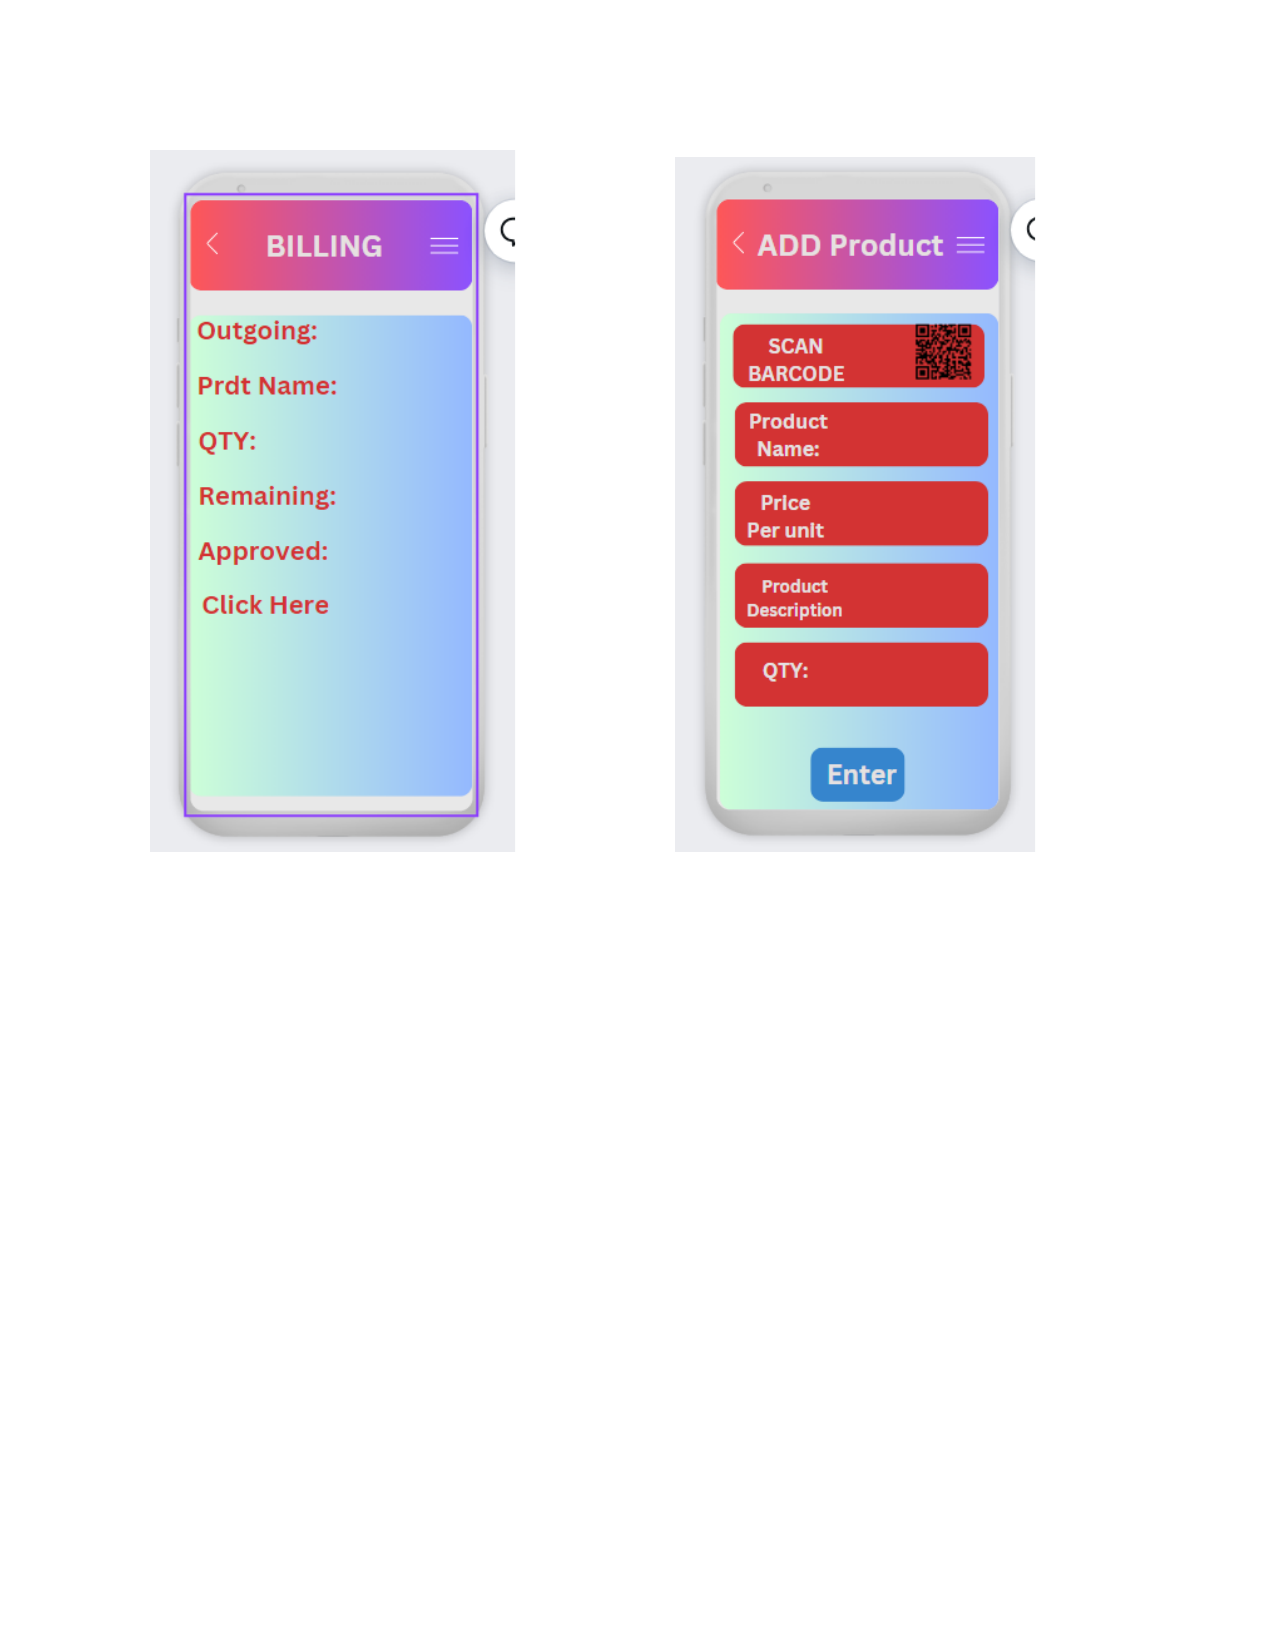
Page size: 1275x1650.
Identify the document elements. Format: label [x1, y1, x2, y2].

picture [675, 157, 1035, 852]
picture [150, 150, 515, 852]
